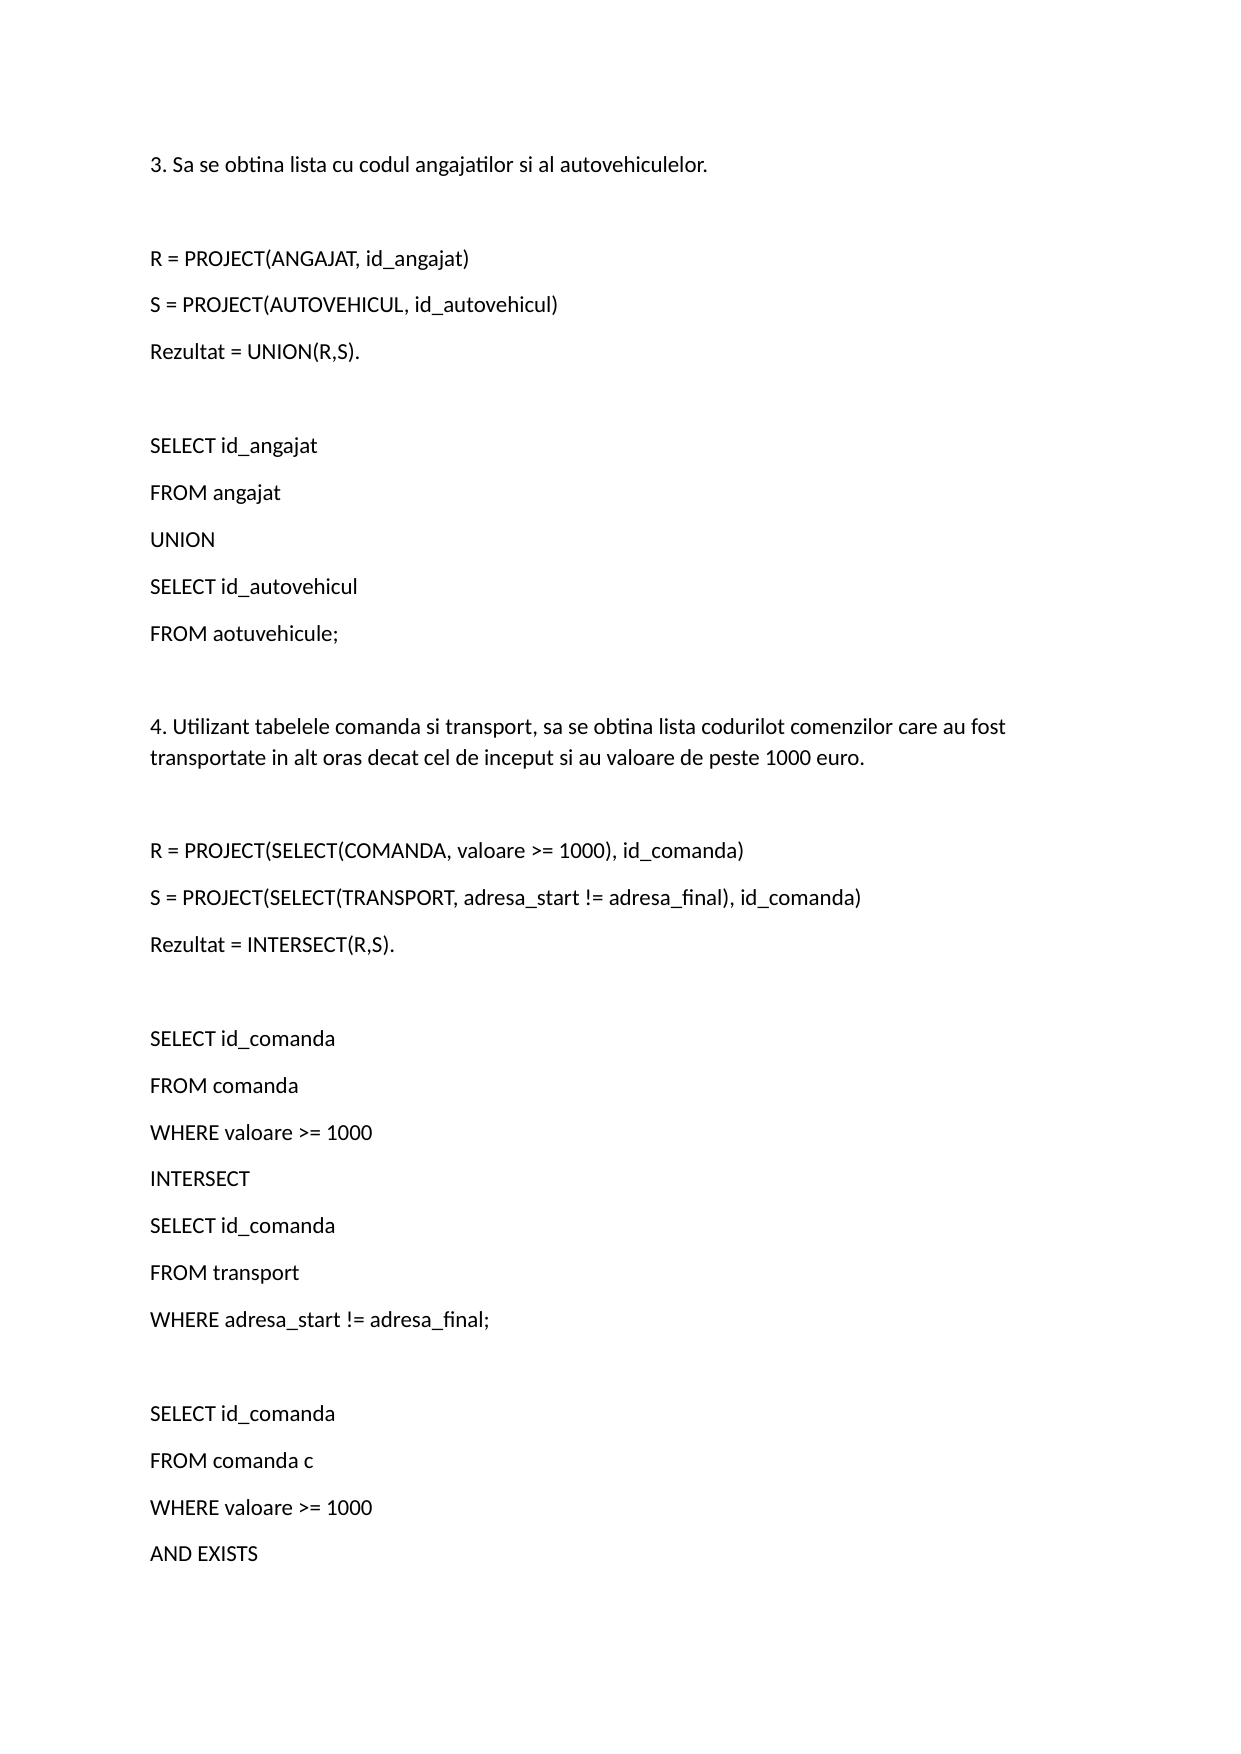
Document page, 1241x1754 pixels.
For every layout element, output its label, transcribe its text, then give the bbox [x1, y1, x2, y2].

text UNION [150, 525, 1090, 553]
text SELECT id_comanda [150, 1211, 1090, 1239]
text SELECT id_comanda [150, 1024, 1090, 1052]
text FROM aotuvehicule; [150, 619, 1090, 647]
text SELECT id_angajat [150, 431, 1090, 459]
text 3. Sa se obtina lista cu codul angajatilor si al autovehiculelor. [150, 150, 1090, 178]
text Rezultat = UNION(R,S). [150, 337, 1090, 366]
text SELECT id_comanda [150, 1399, 1090, 1427]
text SELECT id_autovehicul [150, 572, 1090, 600]
text WHERE adresa_start != adresa_final; [150, 1305, 1090, 1333]
text FROM comanda c [150, 1446, 1090, 1474]
text FROM angajat [150, 478, 1090, 506]
text S = PROJECT(AUTOVEHICUL, id_autovehicul) [150, 291, 1090, 319]
text FROM transport [150, 1258, 1090, 1286]
text 4. Utilizant tabelele comanda si transport, sa se obtina lista codurilot comenzilor care au fost transportate in alt oras decat cel de inceput si au valoare de peste 1000 euro. [150, 712, 1090, 771]
text S = PROJECT(SELECT(TRANSPORT, adresa_start != adresa_final), id_comanda) [150, 883, 1090, 911]
text R = PROJECT(SELECT(COMANDA, valoare >= 1000), id_comanda) [150, 836, 1090, 864]
text WHERE valoare >= 1000 [150, 1118, 1090, 1146]
text WHERE valoare >= 1000 [150, 1493, 1090, 1521]
text INTERSECT [150, 1164, 1090, 1193]
text R = PROJECT(ANGAJAT, id_angajat) [150, 244, 1090, 272]
text AND EXISTS [150, 1539, 1090, 1568]
text Rezultat = INTERSECT(R,S). [150, 930, 1090, 958]
text FROM comanda [150, 1071, 1090, 1099]
